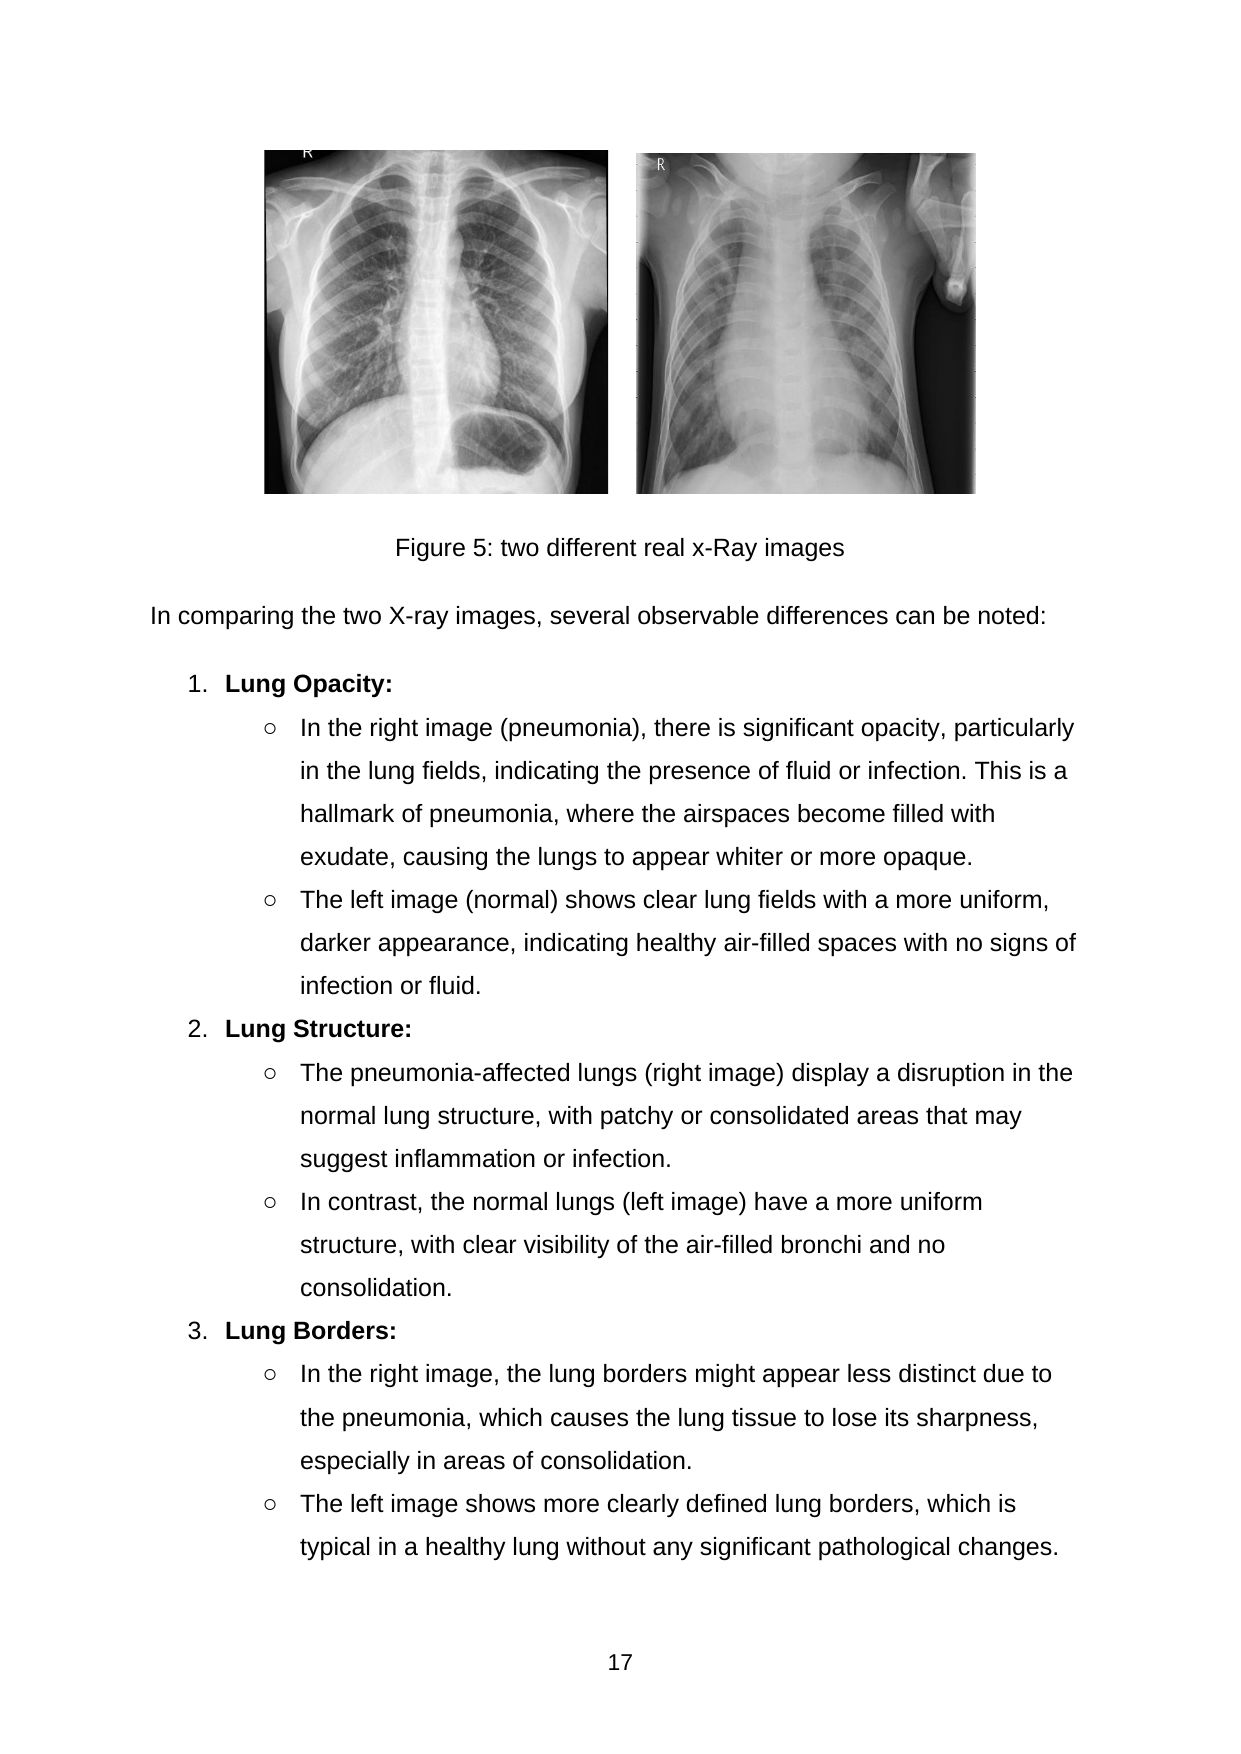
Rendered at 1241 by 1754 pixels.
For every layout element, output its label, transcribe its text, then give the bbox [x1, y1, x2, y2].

list Lung Structure: [187, 1014, 1090, 1043]
list The left image shows more clearly defined lung borders, which is typical in a healthy lung without any significant pathological changes. [262, 1489, 1090, 1561]
text Figure 5: two different real x-Ray images [150, 533, 1090, 562]
picture [636, 153, 976, 494]
list The left image (normal) shows clear lung fields with a more uniform, darker appearance, indicating healthy air-filled spaces with no signs of infection or fluid. [262, 885, 1090, 1000]
list Lung Borders: [187, 1316, 1090, 1345]
list In the right image (pneumonia), there is significant opacity, particularly in the lung fields, indicating the presence of fluid or infection. This is a hallmark of pneumonia, where the airspaces become filled with exudate, causing the lungs to appear whiter or more opaque. [262, 713, 1090, 871]
list Lung Opacity: [187, 669, 1090, 698]
list In the right image, the lung borders might appear less distinct due to the pneumonia, which causes the lung tissue to lose its sharpness, especially in areas of consolidation. [262, 1359, 1090, 1474]
picture [264, 150, 609, 494]
text In comparing the two X-ray images, several observable differences can be noted: [150, 601, 1090, 630]
list The pneumonia-affected lungs (right image) display a disruption in the normal lung structure, with patchy or consolidated areas that may suggest inflammation or infection. [262, 1058, 1090, 1173]
list In contrast, the normal lungs (left image) have a more uniform structure, with clear visibility of the air-filled bronchi and no consolidation. [262, 1187, 1090, 1302]
